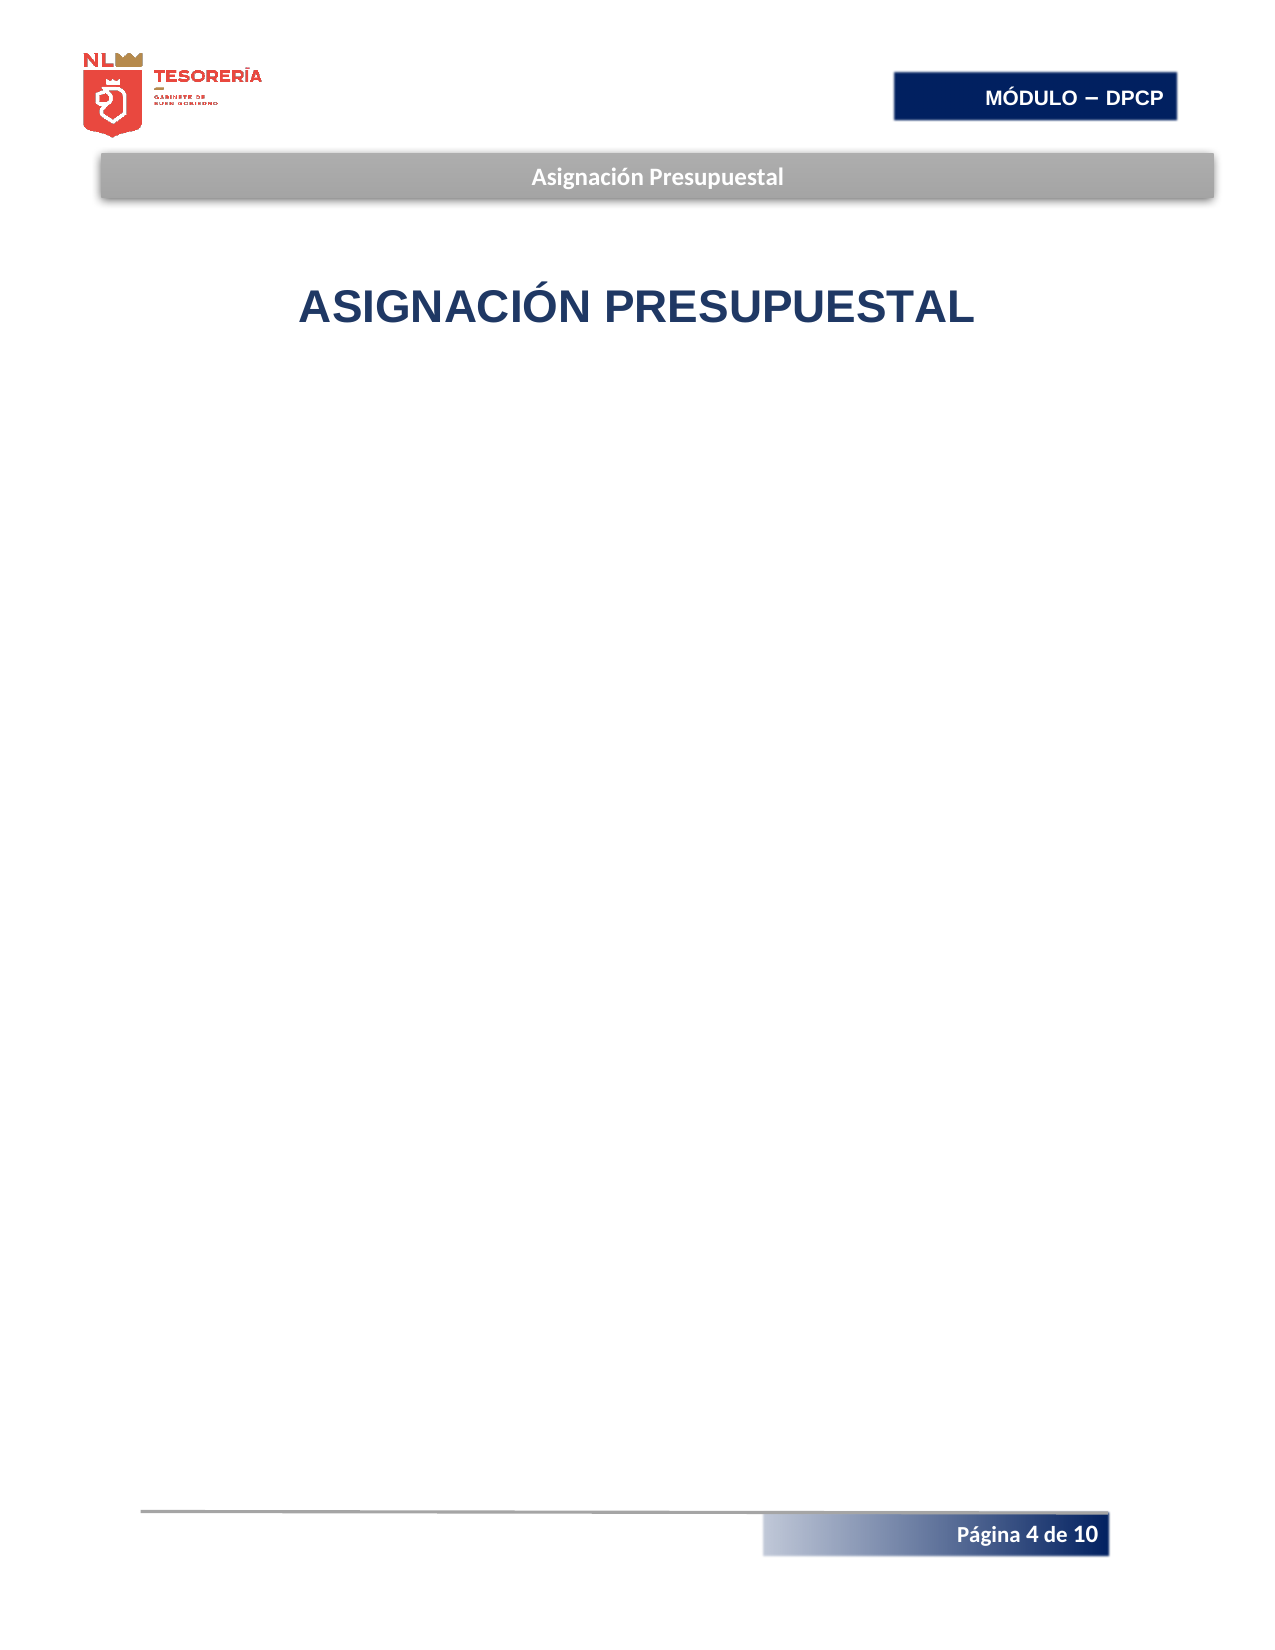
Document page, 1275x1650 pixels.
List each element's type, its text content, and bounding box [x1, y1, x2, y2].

picture [79, 43, 264, 140]
subtitle ASIGNACIÓN PRESUPUESTAL [177, 280, 1098, 333]
